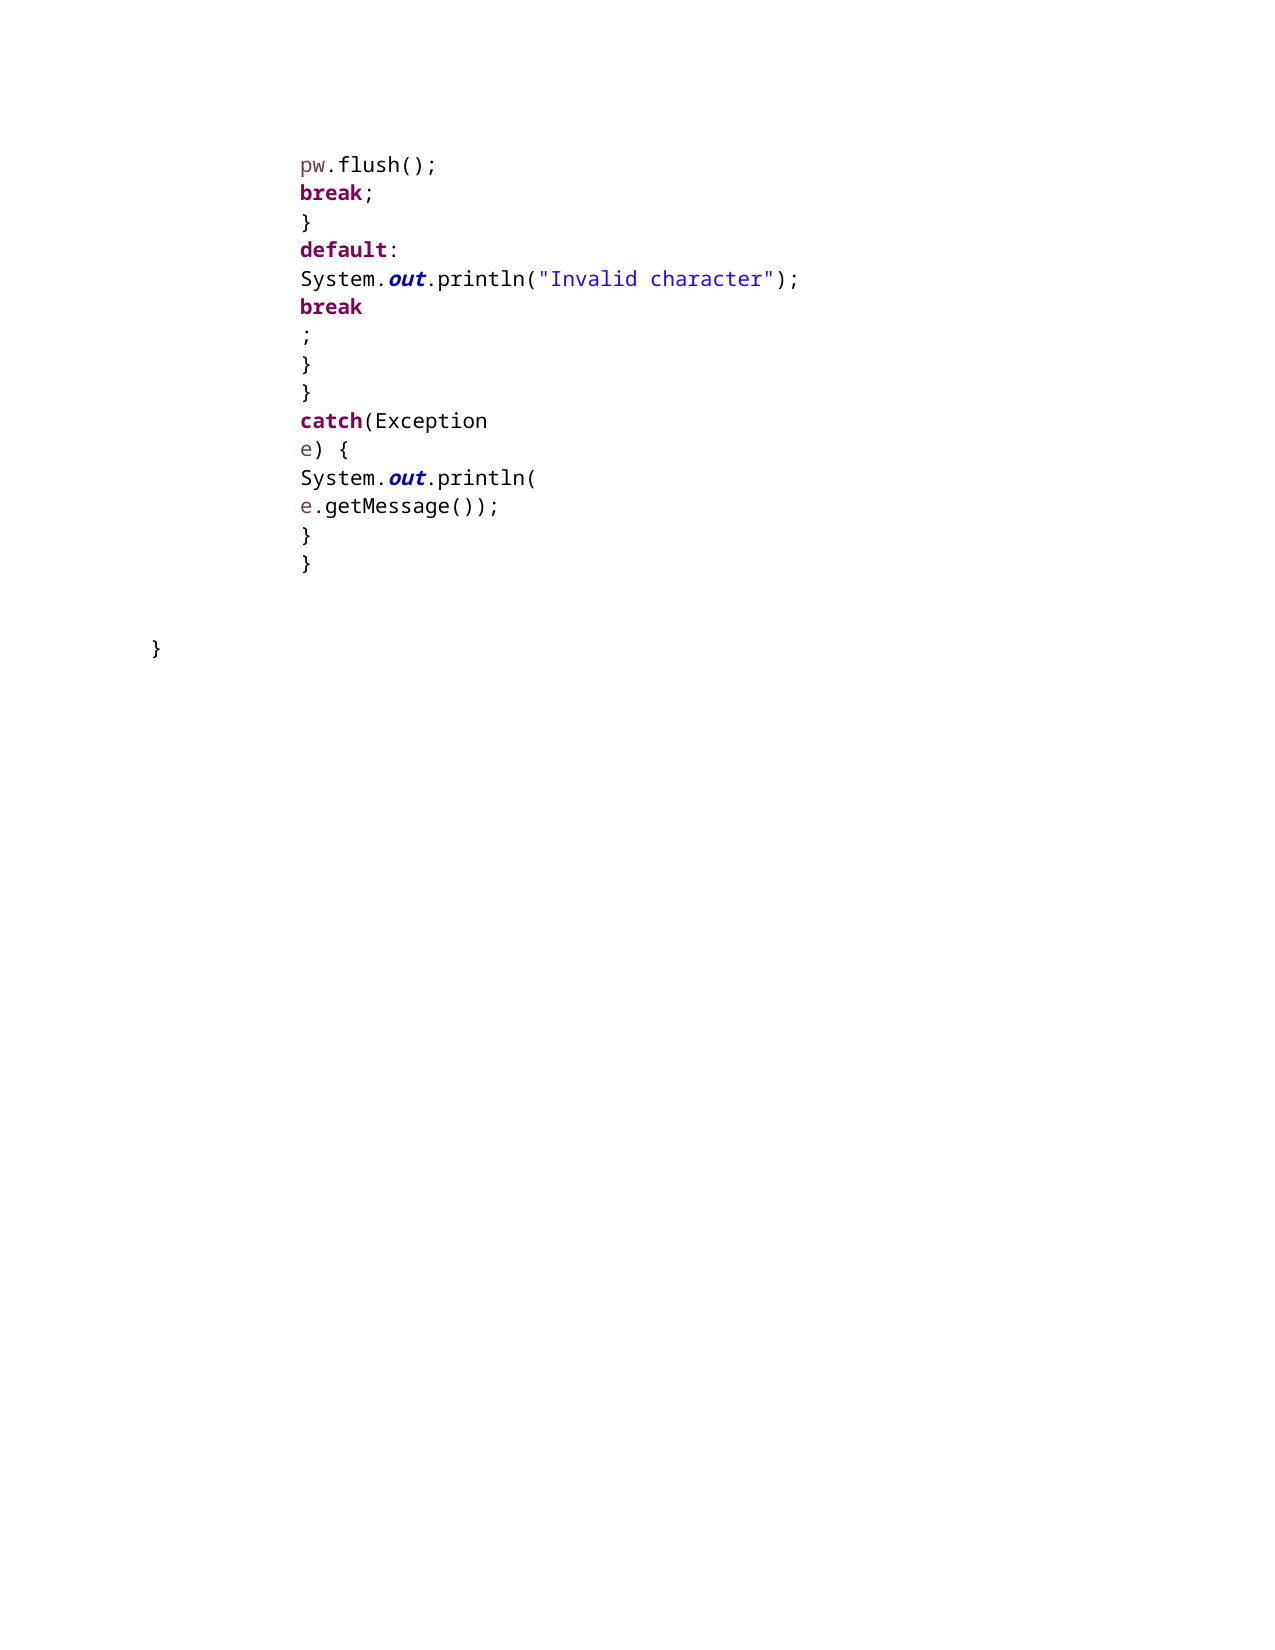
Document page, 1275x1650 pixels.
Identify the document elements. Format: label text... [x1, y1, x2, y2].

text break [150, 292, 1125, 321]
text e.getMessage()); [150, 491, 1125, 520]
text pw.flush(); [150, 150, 1125, 178]
text e) { [150, 434, 1125, 463]
text } [150, 548, 1125, 577]
text default: [150, 235, 1125, 264]
text } [150, 377, 1125, 406]
text } [150, 520, 1125, 548]
text System.out.println("Invalid character"); [150, 264, 1125, 292]
text System.out.println( [150, 463, 1125, 491]
text } [150, 633, 1125, 662]
text ; [150, 321, 1125, 349]
text } [150, 349, 1125, 377]
text } [150, 207, 1125, 235]
text catch(Exception [150, 406, 1125, 434]
text break; [150, 178, 1125, 207]
